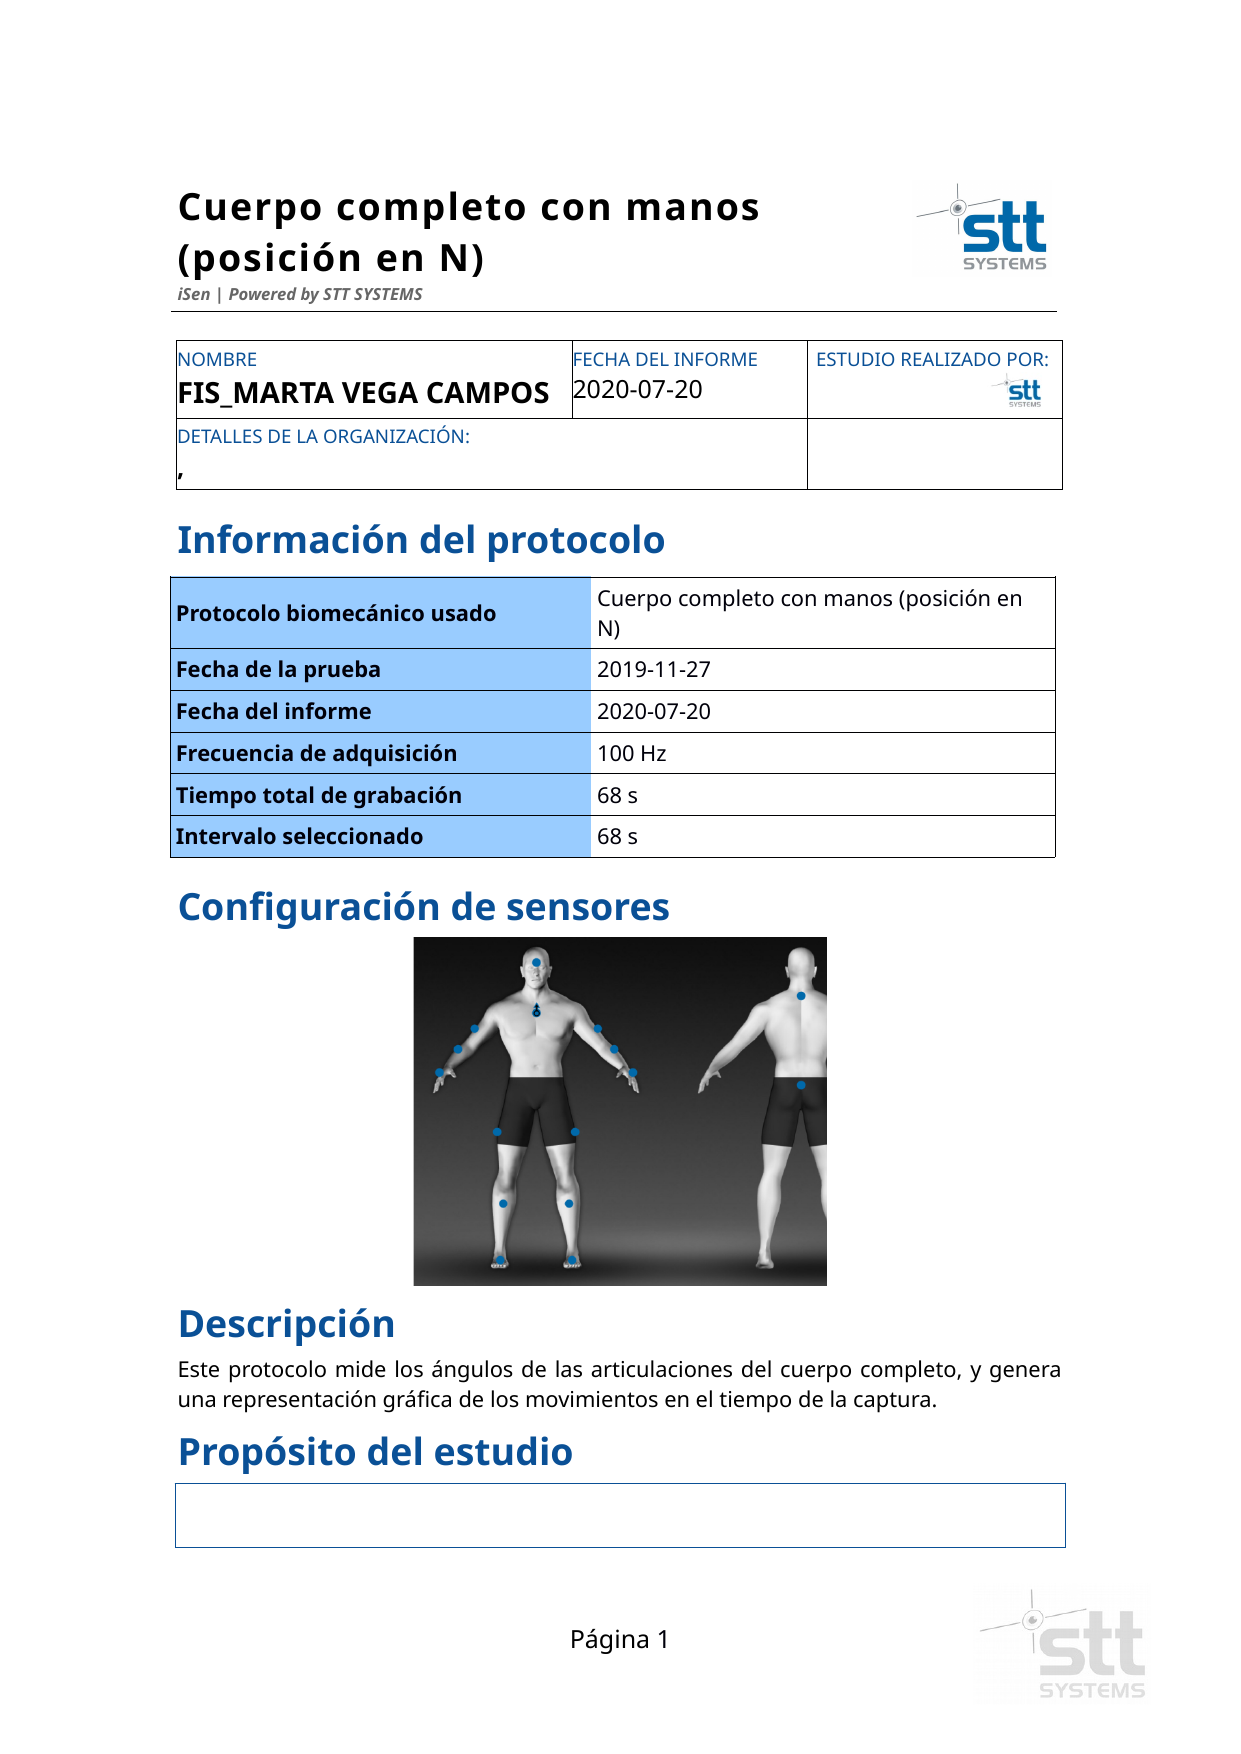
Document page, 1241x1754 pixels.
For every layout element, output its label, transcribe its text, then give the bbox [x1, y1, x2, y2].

table_header Cuerpo completo con manos (posición en N) [591, 578, 1055, 648]
table_header Protocolo biomecánico usado [171, 578, 591, 648]
table_header ESTUDIO REALIZADO POR: [808, 341, 1062, 417]
picture [911, 180, 1052, 277]
table_header NOMBRE FIS_MARTA VEGA CAMPOS [177, 341, 572, 417]
subtitle Configuración de sensores [177, 880, 1063, 931]
table_cell 2020-07-20 [591, 691, 1055, 732]
table_cell Tiempo total de grabación [171, 774, 591, 815]
text Este protocolo mide los ángulos de las articulaciones del cuerpo completo, y genera una representación gráfica de los movimientos en el tiempo de la captura. [177, 1354, 1063, 1414]
subtitle Descripción [177, 1297, 1063, 1348]
table_cell Fecha de la prueba [171, 649, 591, 690]
table_cell Fecha del informe [171, 691, 591, 732]
subtitle Información del protocolo [177, 514, 1063, 565]
subtitle Propósito del estudio [177, 1425, 1063, 1476]
picture [972, 1583, 1152, 1705]
table_cell Frecuencia de adquisición [171, 733, 591, 773]
table_cell Intervalo seleccionado [171, 816, 591, 857]
table_cell 68 s [591, 816, 1055, 857]
picture [413, 937, 827, 1286]
table_cell 68 s [591, 774, 1055, 815]
table_cell DETALLES DE LA ORGANIZACIÓN: , [177, 419, 807, 489]
picture [822, 372, 1043, 409]
table_cell 2019-11-27 [591, 649, 1055, 690]
table_cell [808, 419, 1062, 489]
table_cell 100 Hz [591, 733, 1055, 773]
table_header FECHA DEL INFORME 2020-07-20 [573, 341, 807, 417]
